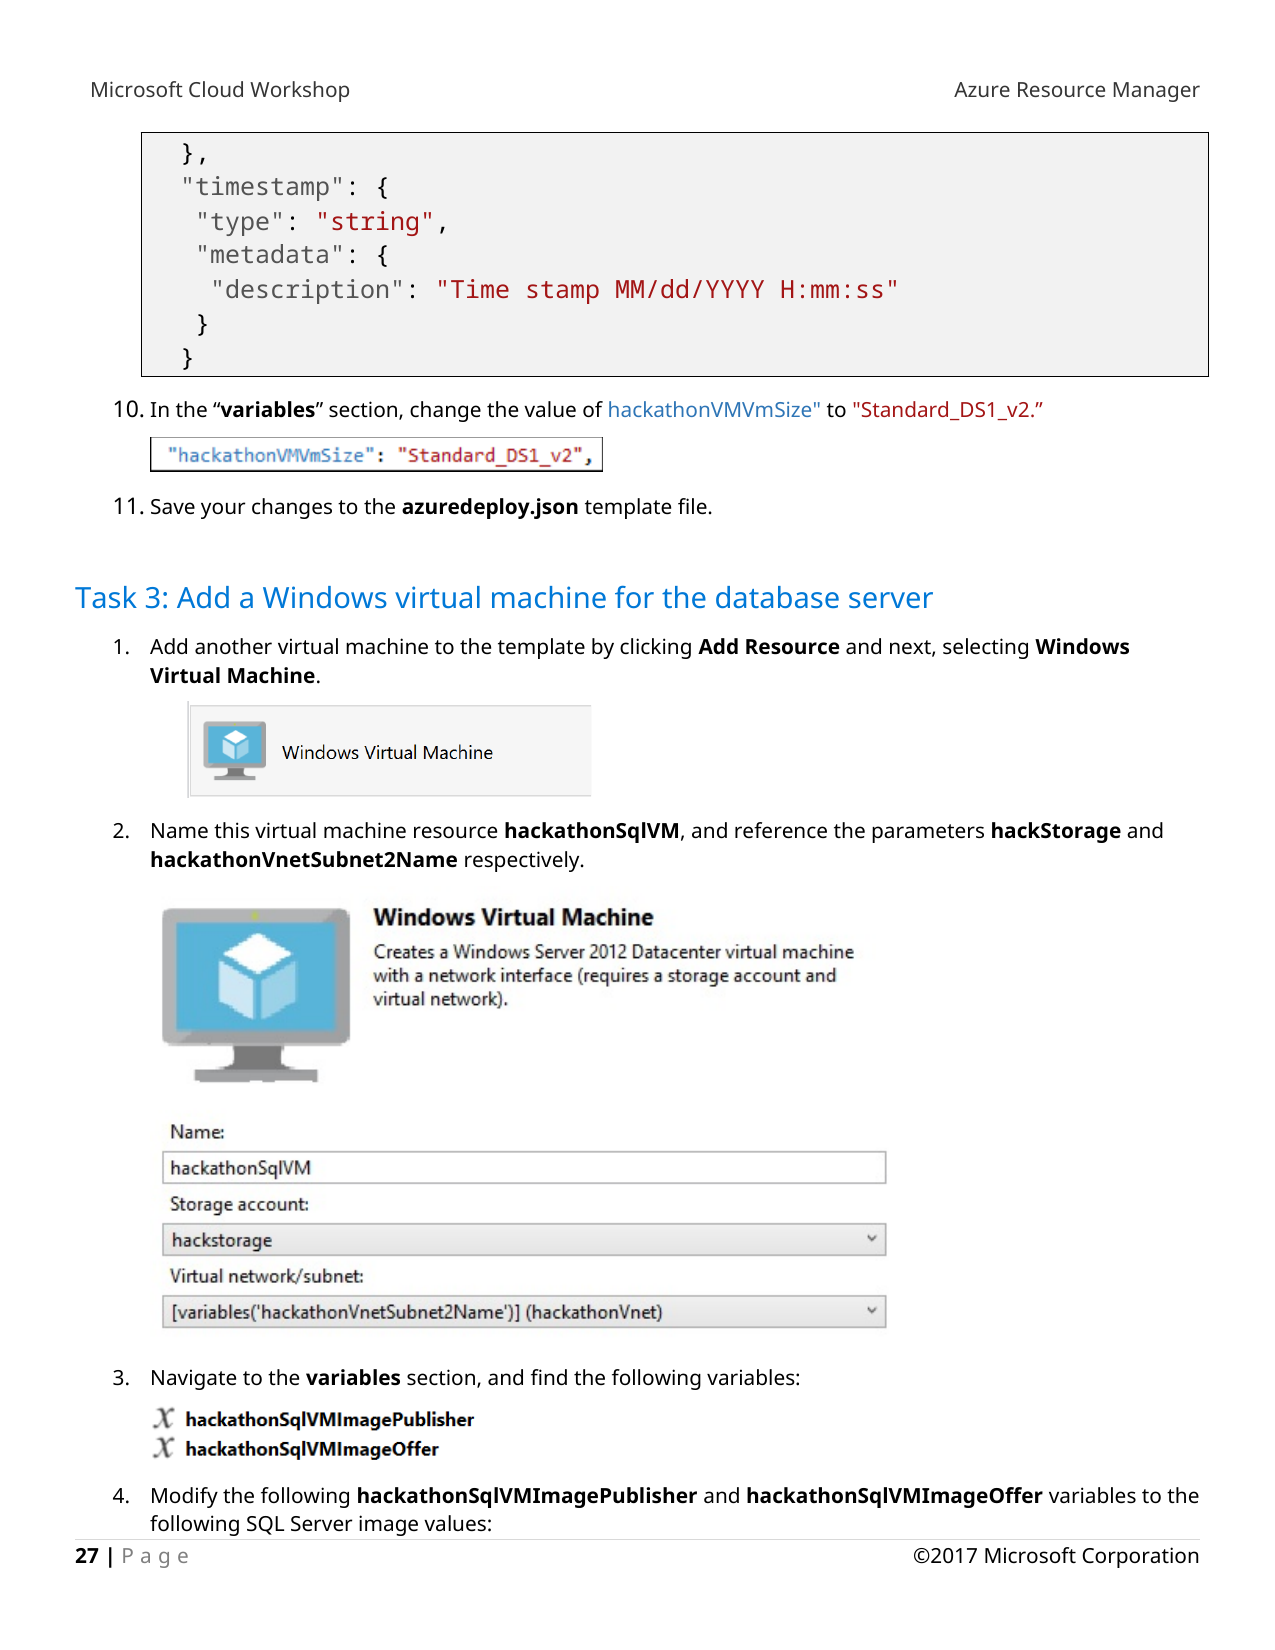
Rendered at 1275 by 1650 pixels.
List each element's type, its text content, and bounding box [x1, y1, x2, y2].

text "metadata": { [142, 234, 1208, 268]
picture [150, 1403, 498, 1462]
text }, [142, 133, 1208, 166]
list Navigate to the variables section, and find the following variables: [112, 1363, 1200, 1391]
text "timestamp": { [142, 166, 1208, 200]
picture [150, 886, 904, 1344]
list Save your changes to the azuredeploy.json template file. [112, 490, 1200, 521]
picture [150, 437, 603, 472]
text } [142, 336, 1208, 376]
subtitle Task 3: Add a Windows virtual machine for the database server [75, 577, 1200, 617]
picture [187, 701, 592, 798]
list Add another virtual machine to the template by clicking Add Resource and next, selecting Windows Virtual Machine. [112, 632, 1200, 689]
list In the “variables” section, change the value of hackathonVMVmSize" to "Standard_DS1_v2.” [112, 393, 1200, 424]
list Modify the following hackathonSqlVMImagePublisher and hackathonSqlVMImageOffer variables to the following SQL Server image values: [112, 1481, 1200, 1538]
text "type": "string", [142, 200, 1208, 234]
list Name this virtual machine resource hackathonSqlVM, and reference the parameters hackStorage and hackathonVnetSubnet2Name respectively. [112, 817, 1200, 873]
text } [142, 302, 1208, 336]
text "description": "Time stamp MM/dd/YYYY H:mm:ss" [142, 268, 1208, 302]
